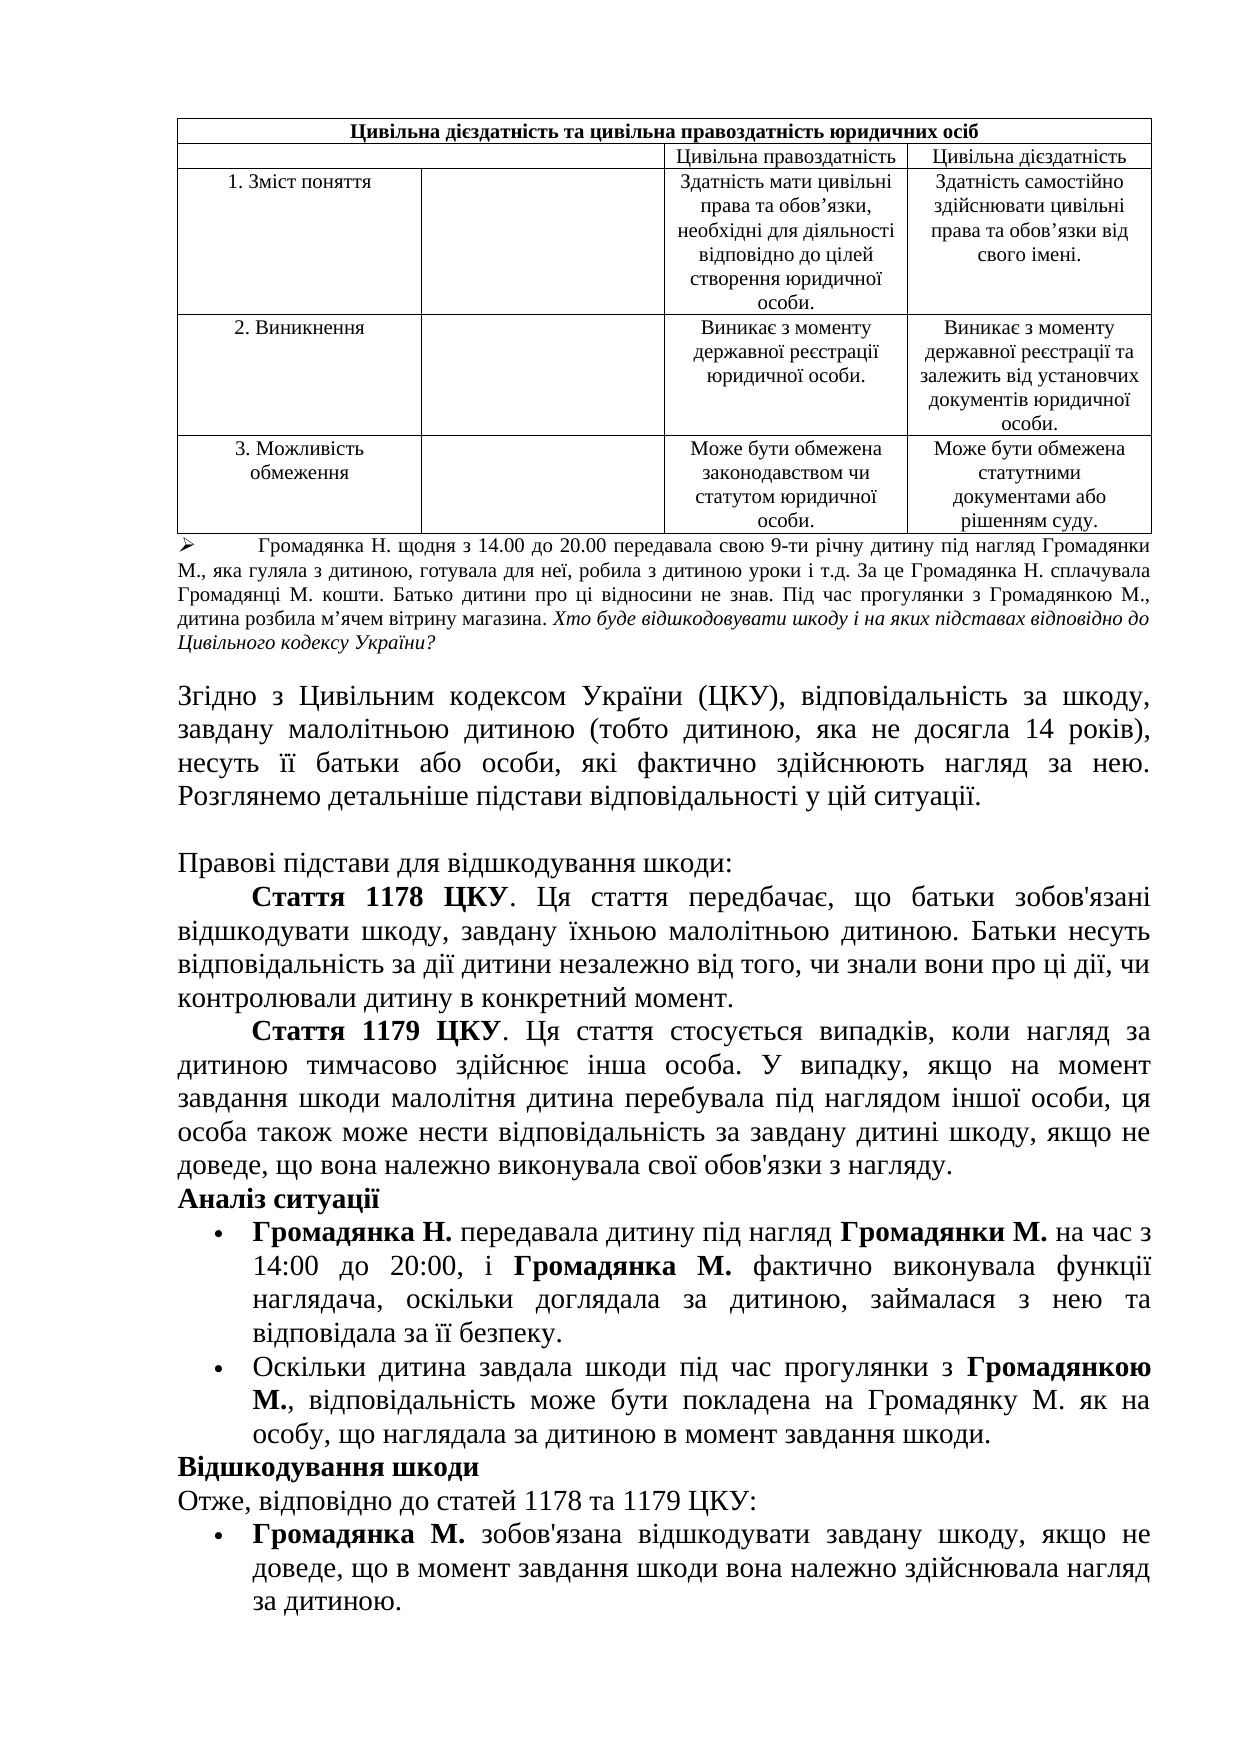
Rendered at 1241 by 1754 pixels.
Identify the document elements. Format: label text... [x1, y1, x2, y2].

list Громадянка Н. передавала дитину під нагляд Громадянки М. на час з 14:00 до 20:00, і Громадянка М. фактично виконувала функції наглядача, оскільки доглядала за дитиною, займалася з нею та відповідала за її безпеку. [215, 1214, 1152, 1349]
table_cell [422, 436, 664, 532]
table_cell 1. Зміст поняття [178, 169, 421, 314]
text Правові підстави для відшкодування шкоди: [177, 846, 1152, 879]
table_cell [422, 315, 664, 435]
table_cell Цивільна дієздатність [908, 144, 1151, 168]
table_cell Цивільна дієздатність та цивільна правоздатність юридичних осіб [178, 119, 1151, 143]
table_cell Виникає з моменту державної реєстрації та залежить від установчих документів юридичної особи. [908, 315, 1151, 435]
table_cell Здатність мати цивільні права та обов’язки, необхідні для діяльності відповідно до цілей створення юридичної особи. [665, 169, 907, 314]
text Згідно з Цивільним кодексом України (ЦКУ), відповідальність за шкоду, завдану малолітньою дитиною (тобто дитиною, яка не досягла 14 років), несуть її батьки або особи, які фактично здійснюють нагляд за нею. Розглянемо детальніше підстави відповідальності у цій ситуації. [177, 678, 1152, 812]
table_cell Виникає з моменту державної реєстрації юридичної особи. [665, 315, 907, 435]
text Аналіз ситуації [177, 1181, 1152, 1214]
table_cell Може бути обмежена статутними документами або рішенням суду. [908, 436, 1151, 532]
text Стаття 1179 ЦКУ. Ця стаття стосується випадків, коли нагляд за дитиною тимчасово здійснює інша особа. У випадку, якщо на момент завдання шкоди малолітня дитина перебувала під наглядом іншої особи, ця особа також може нести відповідальність за завдану дитині шкоду, якщо не доведе, що вона належно виконувала свої обов'язки з нагляду. [177, 1013, 1152, 1181]
list Громадянка Н. щодня з 14.00 до 20.00 передавала свою 9-ти річну дитину під нагляд Громадянки М., яка гуляла з дитиною, готувала для неї, робила з дитиною уроки і т.д. За це Громадянка Н. сплачувала Громадянці М. кошти. Батько дитини про ці відносини не знав. Під час прогулянки з Громадянкою М., дитина розбила м’ячем вітрину магазина. Хто буде відшкодовувати шкоду і на яких підставах відповідно до Цивільного кодексу України? [177, 534, 1152, 654]
table_cell [422, 169, 664, 314]
text Отже, відповідно до статей 1178 та 1179 ЦКУ: [177, 1483, 1152, 1516]
list Оскільки дитина завдала шкоди під час прогулянки з Громадянкою М., відповідальність може бути покладена на Громадянку М. як на особу, що наглядала за дитиною в момент завдання шкоди. [215, 1349, 1152, 1449]
table_cell Цивільна правоздатність [665, 144, 907, 168]
table_cell Може бути обмежена законодавством чи статутом юридичної особи. [665, 436, 907, 532]
list Громадянка М. зобов'язана відшкодувати завдану шкоду, якщо не доведе, що в момент завдання шкоди вона належно здійснювала нагляд за дитиною. [215, 1516, 1152, 1617]
table_cell 2. Виникнення [178, 315, 421, 435]
table_cell 3. Можливість обмеження [178, 436, 421, 532]
table_cell [178, 144, 664, 168]
text Стаття 1178 ЦКУ. Ця стаття передбачає, що батьки зобов'язані відшкодувати шкоду, завдану їхньою малолітньою дитиною. Батьки несуть відповідальність за дії дитини незалежно від того, чи знали вони про ці дії, чи контролювали дитину в конкретний момент. [177, 879, 1152, 1013]
table_cell Здатність самостійно здійснювати цивільні права та обов’язки від свого імені. [908, 169, 1151, 314]
text Відшкодування шкоди [177, 1449, 1152, 1483]
